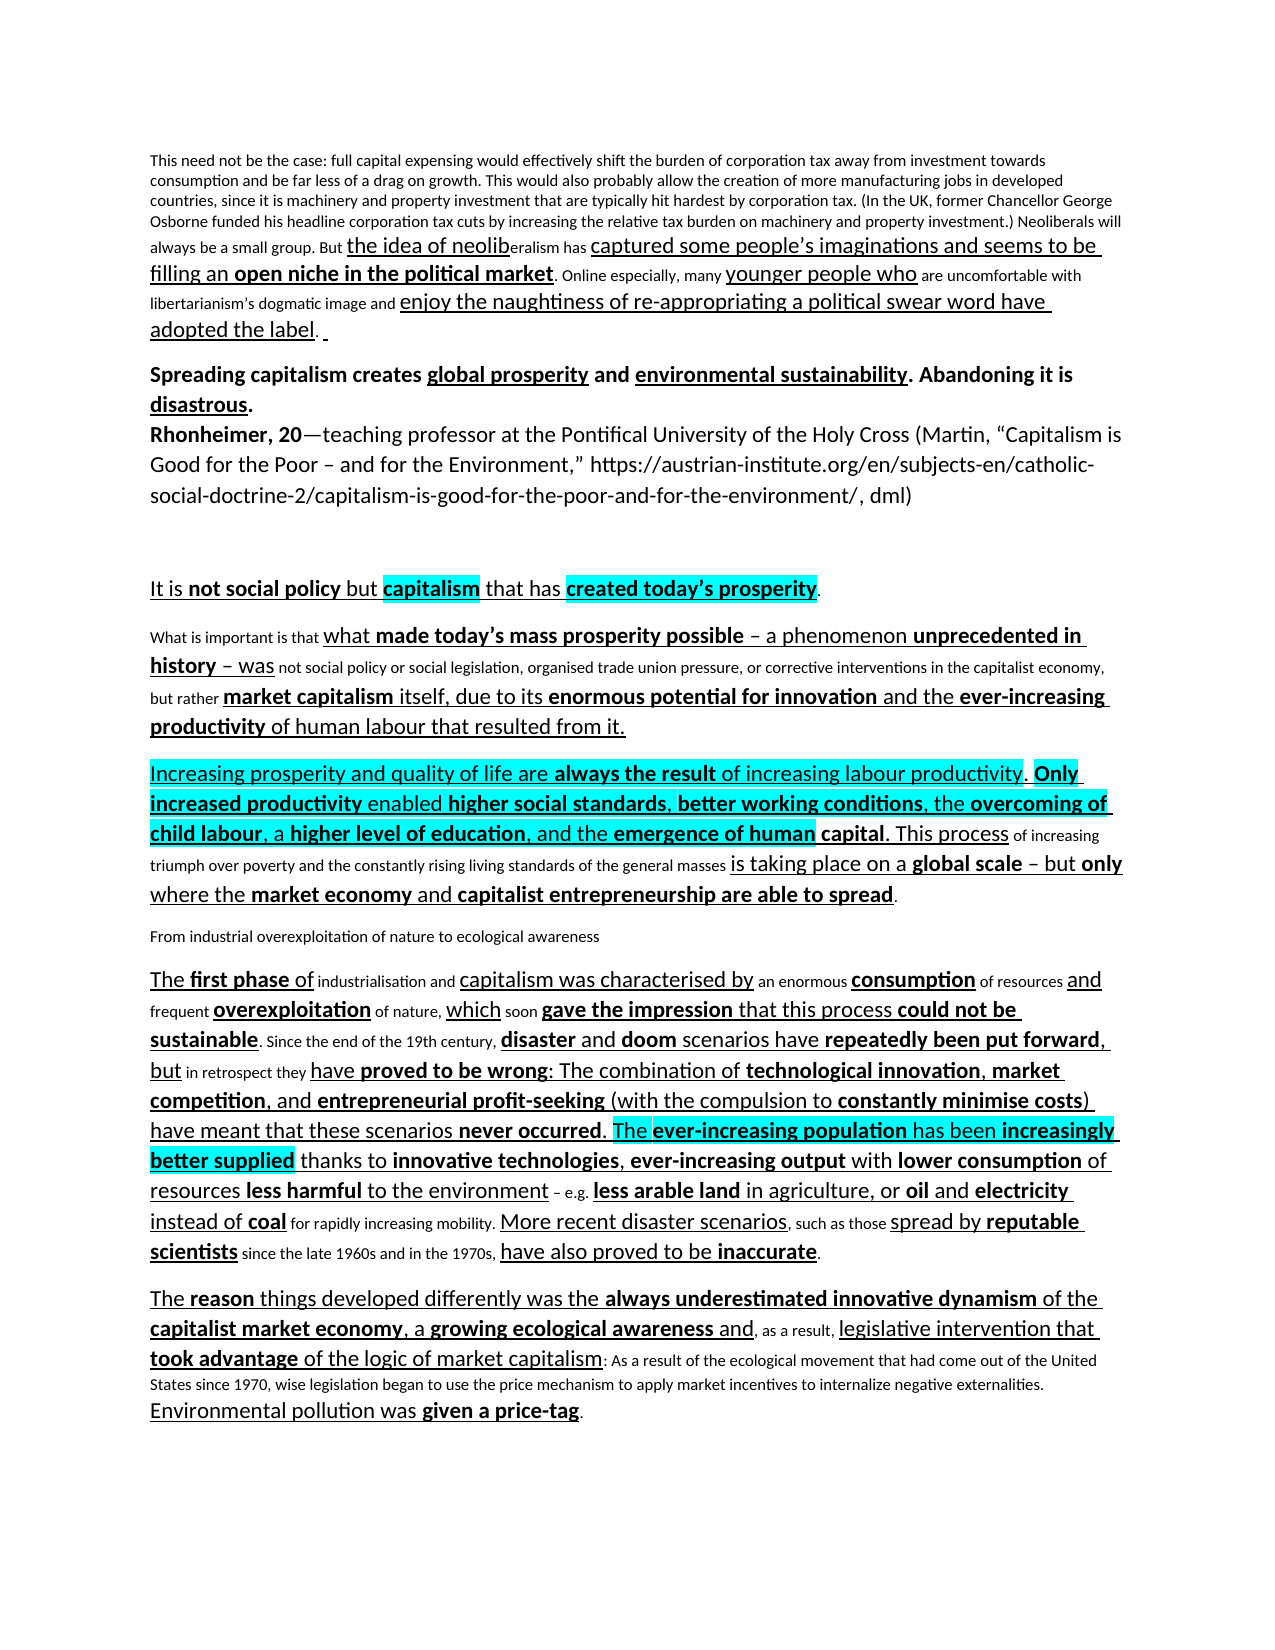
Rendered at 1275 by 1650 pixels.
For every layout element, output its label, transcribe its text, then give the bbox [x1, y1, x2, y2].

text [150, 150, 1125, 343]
text Rhonheimer, 20—teaching professor at the Pontifical University of the Holy Cross (Martin, “Capitalism is Good for the Poor – and for the Environment,” https://austrian-institute.org/en/subjects-en/catholic-social-doctrine-2/capitalism-is-good-for-the-poor-and-for-the-environment/, dml) [150, 420, 1125, 509]
text From industrial overexploitation of nature to ecological awareness [150, 927, 1125, 947]
text The reason things developed differently was the always underestimated innovative dynamism of the capitalist market economy, a growing ecological awareness and, as a result, legislative intervention that took advantage of the logic of market capitalism: As a result of the ecological movement that had come out of the United States since 1970, wise legislation began to use the price mechanism to apply market incentives to internalize negative externalities. Environmental pollution was given a price-tag. [150, 1284, 1125, 1424]
text The first phase of industrialisation and capitalism was characterised by an enormous consumption of resources and frequent overexploitation of nature, which soon gave the impression that this process could not be sustainable. Since the end of the 19th century, disaster and doom scenarios have repeatedly been put forward, but in retrospect they have proved to be wrong: The combination of technological innovation, market competition, and entrepreneurial profit-seeking (with the compulsion to constantly minimise costs) have meant that these scenarios never occurred. The ever-increasing population has been increasingly better supplied thanks to innovative technologies, ever-increasing output with lower consumption of resources less harmful to the environment – e.g. less arable land in agriculture, or oil and electricity instead of coal for rapidly increasing mobility. More recent disaster scenarios, such as those spread by reputable scientists since the late 1960s and in the 1970s, have also proved to be inaccurate. [150, 965, 1125, 1265]
text What is important is that what made today’s mass prosperity possible – a phenomenon unprecedented in history – was not social policy or social legislation, organised trade union pressure, or corrective interventions in the capitalist economy, but rather market capitalism itself, due to its enormous potential for innovation and the ever-increasing productivity of human labour that resulted from it. [150, 621, 1125, 740]
text Increasing prosperity and quality of life are always the result of increasing labour productivity. Only increased productivity enabled higher social standards, better working conditions, the overcoming of child labour, a higher level of education, and the emergence of human capital. This process of increasing triumph over poverty and the constantly rising living standards of the general masses is taking place on a global scale – but only where the market economy and capitalist entrepreneurship are able to spread. [150, 759, 1125, 908]
text It is not social policy but capitalism that has created today’s prosperity. [150, 574, 1125, 603]
subtitle Spreading capitalism creates global prosperity and environmental sustainability. Abandoning it is disastrous. [150, 360, 1125, 418]
